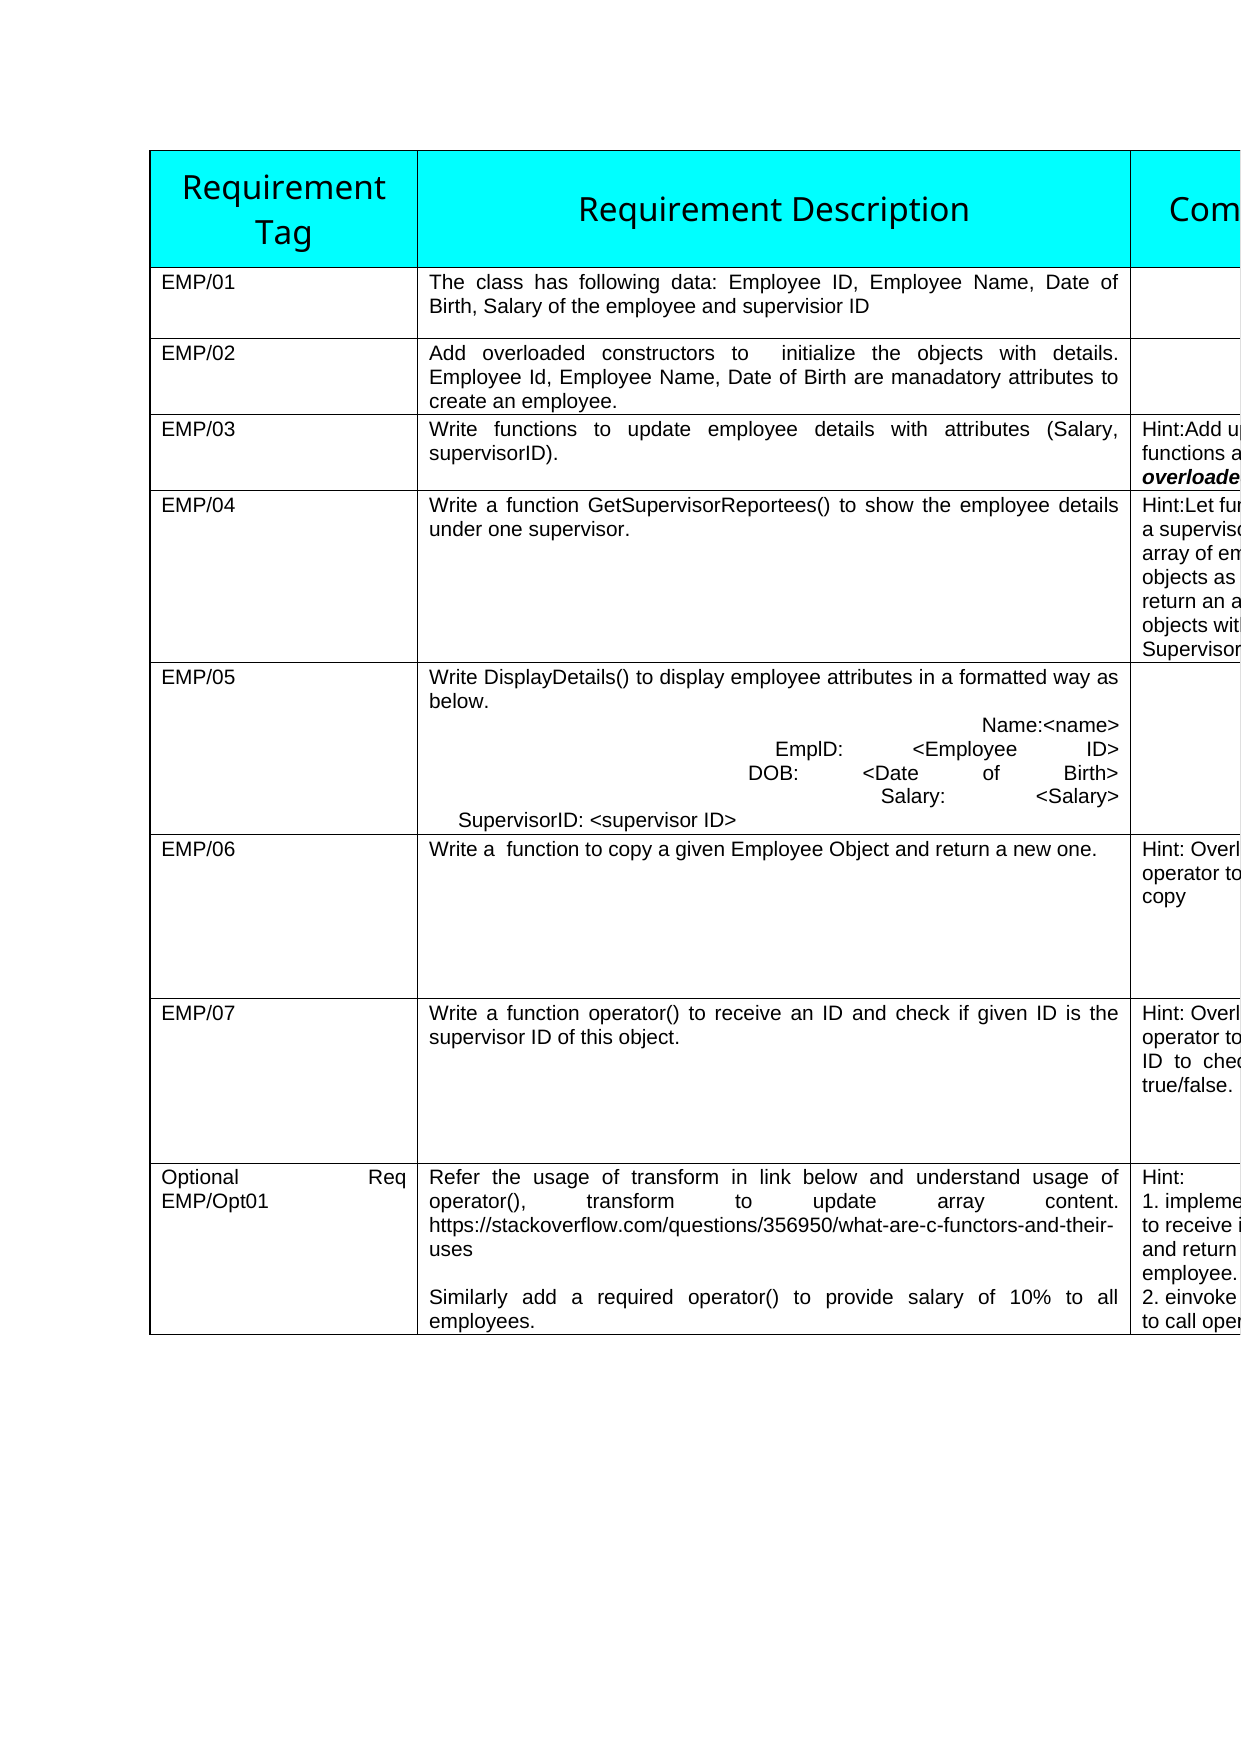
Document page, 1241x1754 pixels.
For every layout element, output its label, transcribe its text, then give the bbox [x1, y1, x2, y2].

table_cell Hint: 1. implement operator() to receive increment % and return updated employee. 2. einvoke transform() to call operator() [1131, 1164, 1240, 1334]
table_header Requirement Description [418, 151, 1130, 267]
table_cell [1131, 663, 1240, 834]
table_cell [1131, 339, 1240, 414]
table_cell Write functions to update employee details with attributes (Salary, supervisorID). [418, 415, 1130, 490]
table_cell Hint: Overload = operator to perform copy [1131, 835, 1240, 998]
table_cell Add overloaded constructors to initialize the objects with details. Employee Id, Employee Name, Date of Birth are manadatory attributes to create an employee. [418, 339, 1130, 414]
table_cell EMP/05 [151, 663, 417, 834]
table_cell EMP/02 [151, 339, 417, 414]
table_cell Write DisplayDetails() to display employee attributes in a formatted way as below. Name:<name> EmplD: <Employee ID> DOB: <Date of Birth> Salary: <Salary> SupervisorID: <supervisor ID> [418, 663, 1130, 834]
table_header Requirement Tag [151, 151, 417, 267]
table_cell Hint: Overload () operator to receive an ID to check and return true/false. [1131, 999, 1240, 1162]
table_cell The class has following data: Employee ID, Employee Name, Date of Birth, Salary of the employee and supervisior ID [418, 268, 1130, 338]
table_cell Write a function operator() to receive an ID and check if given ID is the supervisor ID of this object. [418, 999, 1130, 1162]
table_cell Optional Req EMP/Opt01 [151, 1164, 417, 1334]
table_cell [1131, 268, 1240, 338]
table_cell Write a function GetSupervisorReportees() to show the employee details under one supervisor. [418, 491, 1130, 662]
table_cell EMP/07 [151, 999, 417, 1162]
table_cell EMP/04 [151, 491, 417, 662]
table_cell EMP/03 [151, 415, 417, 490]
table_cell EMP/06 [151, 835, 417, 998]
table_cell Hint:Let function receive a supervisor ID and an array of employee objects as input and return an array of objects with given Supervisor ID . [1131, 491, 1240, 662]
table_cell Write a function to copy a given Employee Object and return a new one. [418, 835, 1130, 998]
table_cell Hint:Add update functions as overloaded functions. [1131, 415, 1240, 490]
table_header Comments [1131, 151, 1240, 267]
table_cell EMP/01 [151, 268, 417, 338]
table_cell Refer the usage of transform in link below and understand usage of operator(), transform to update array content. https://stackoverflow.com/questions/356950/what-are-c-functors-and-their-uses Similarly add a required operator() to provide salary of 10% to all employees. [418, 1164, 1130, 1334]
